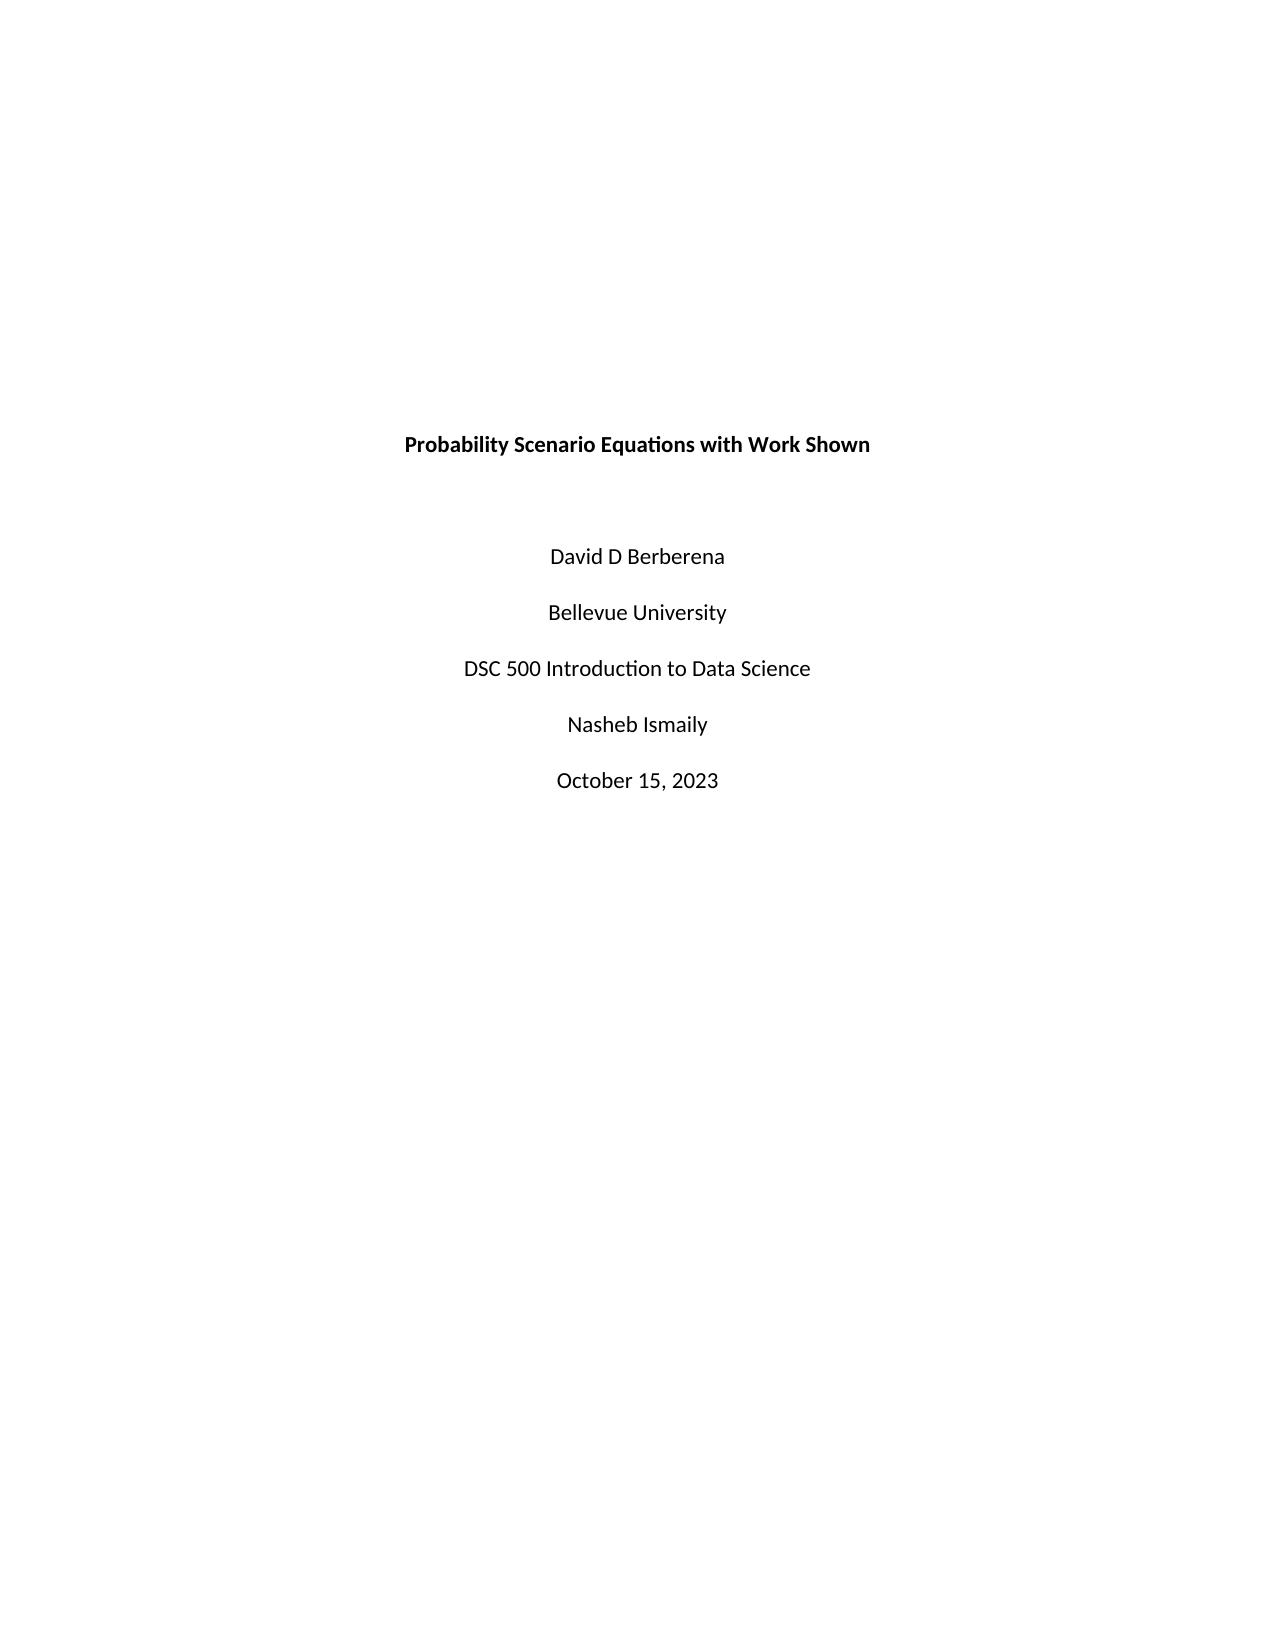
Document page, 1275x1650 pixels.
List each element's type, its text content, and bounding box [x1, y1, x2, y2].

subtitle David D Berberena [150, 542, 1125, 570]
subtitle Nasheb Ismaily [150, 710, 1125, 738]
title Probability Scenario Equations with Work Shown [150, 430, 1125, 458]
subtitle DSC 500 Introduction to Data Science [150, 654, 1125, 682]
subtitle Bellevue University [150, 598, 1125, 626]
subtitle October 15, 2023 [150, 766, 1125, 794]
